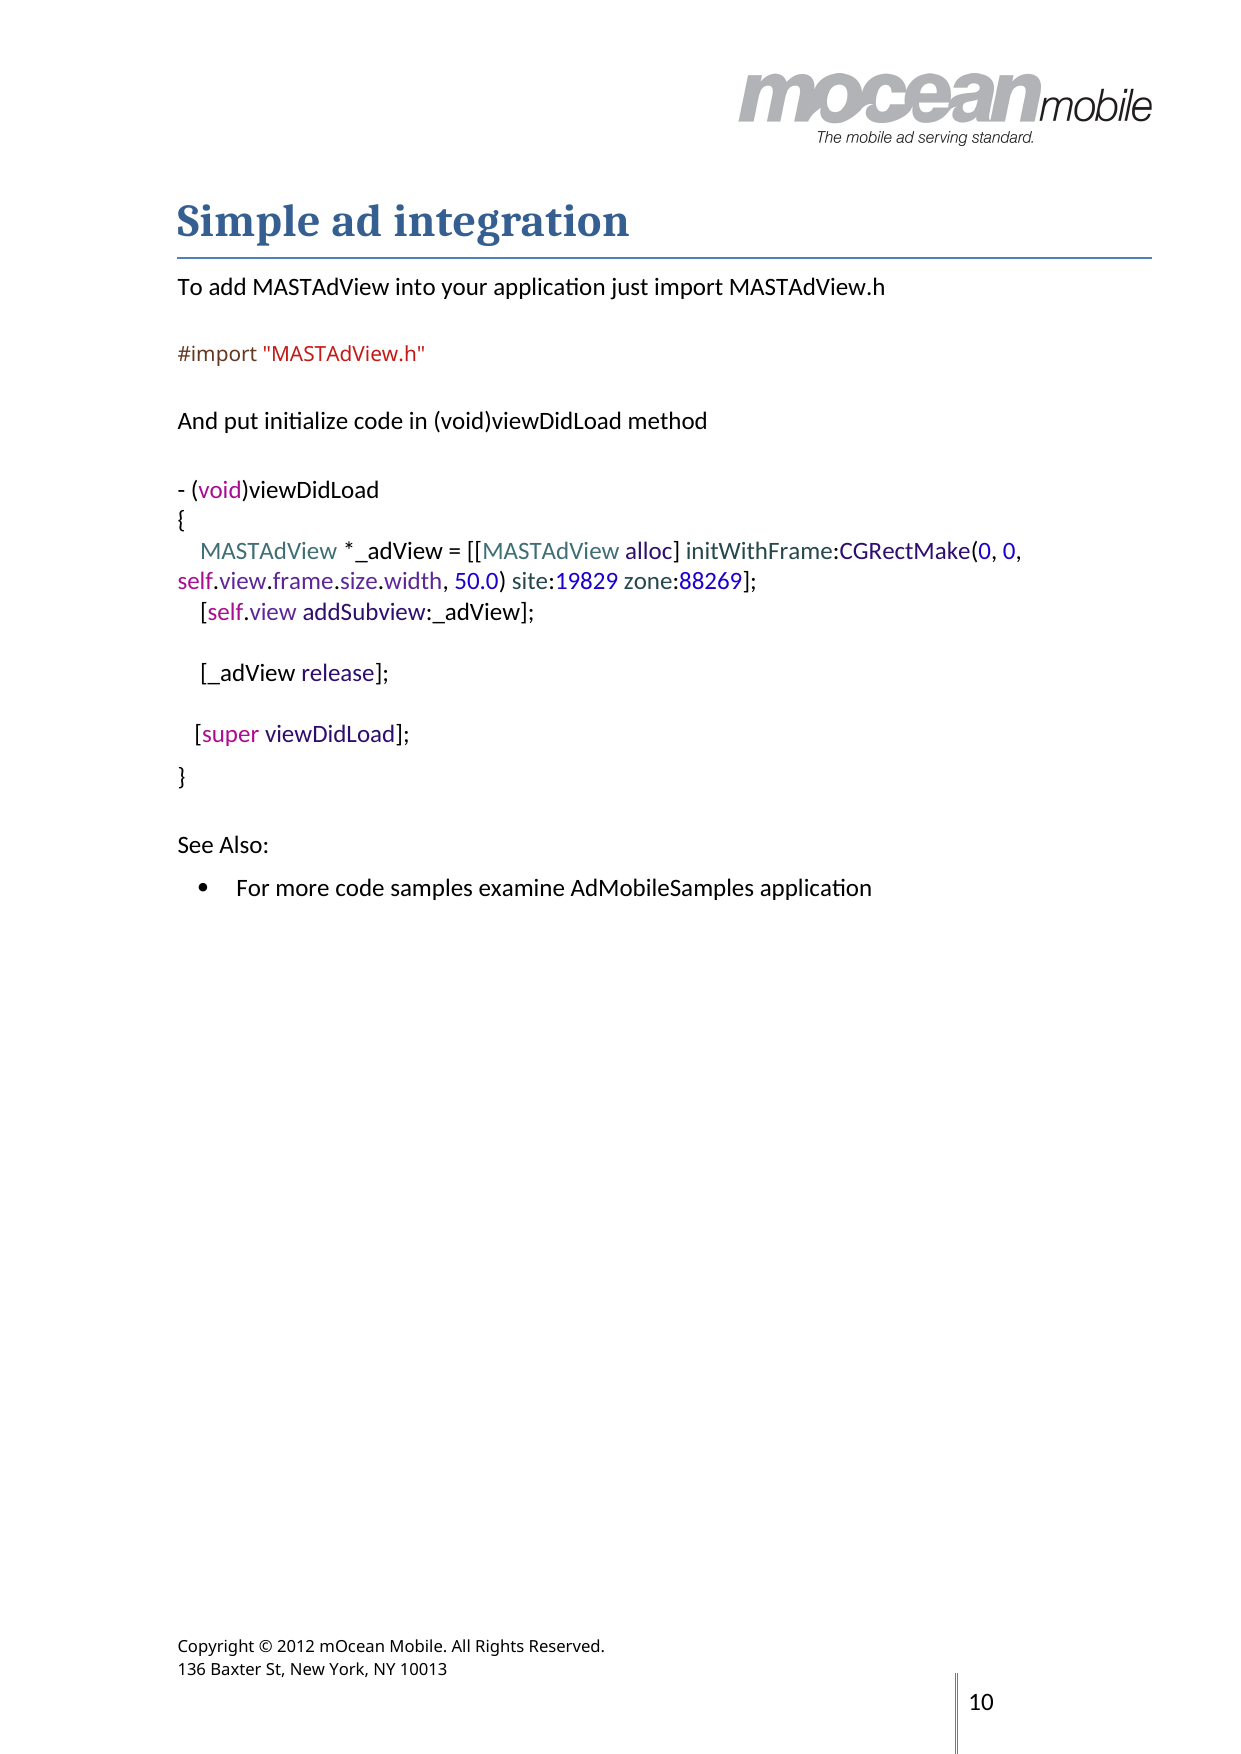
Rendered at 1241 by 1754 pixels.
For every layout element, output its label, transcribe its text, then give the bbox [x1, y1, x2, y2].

text [_adView release]; [177, 657, 1152, 687]
text - (void)viewDidLoad [177, 474, 1152, 504]
text [super viewDidLoad]; [177, 718, 1152, 748]
text For more code samples examine AdMobileSamples application [199, 872, 1152, 903]
text See Also: [177, 829, 1152, 860]
text } [177, 761, 1152, 792]
text MASTAdView *_adView = [[MASTAdView alloc] initWithFrame:CGRectMake(0, 0, self.view.frame.size.width, 50.0) site:19829 zone:88269]; [177, 535, 1152, 596]
text To add MASTAdView into your application just import MASTAdView.h [177, 271, 1152, 302]
picture [738, 73, 1152, 146]
text { [177, 504, 1152, 535]
text #import "MASTAdView.h" [177, 339, 1152, 368]
text [self.view addSubview:_adView]; [177, 596, 1152, 626]
text And put initialize code in (void)viewDidLoad method [177, 406, 1152, 436]
subtitle Simple ad integration [177, 196, 1152, 257]
